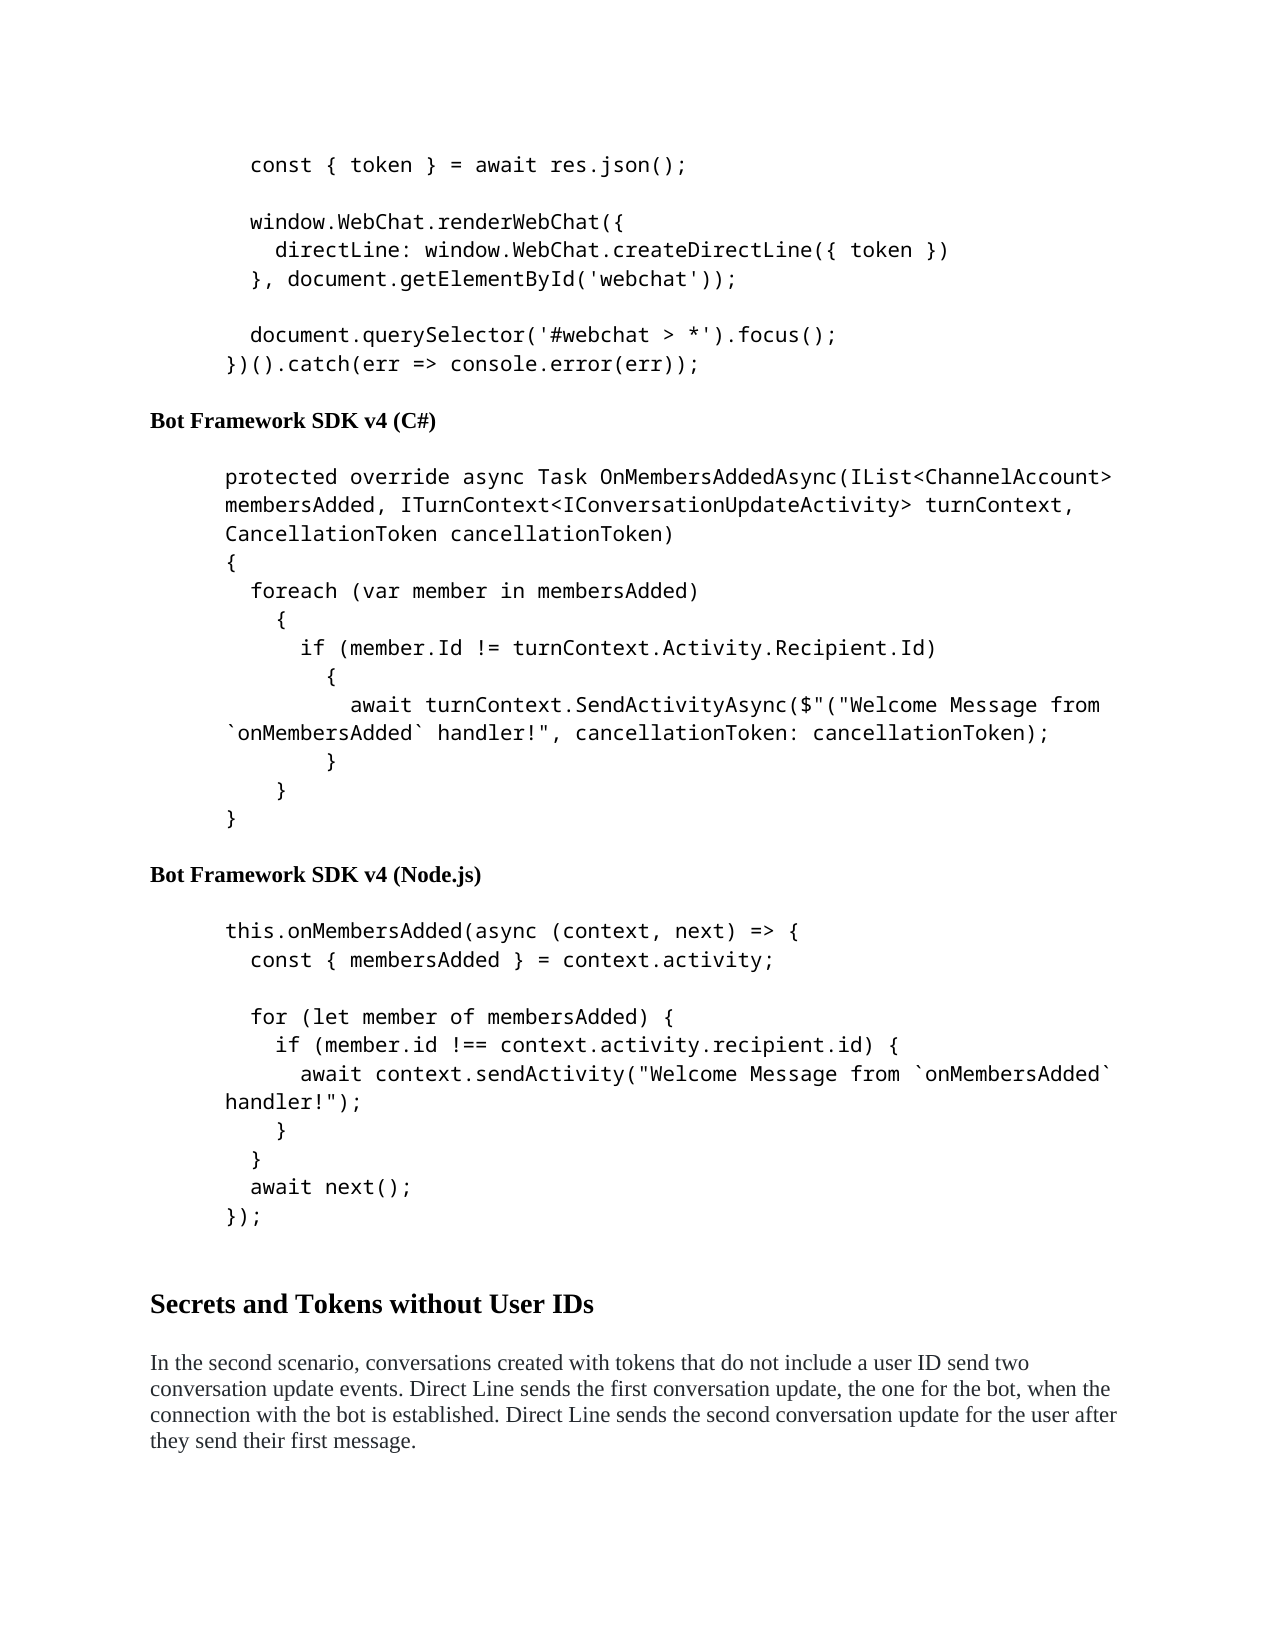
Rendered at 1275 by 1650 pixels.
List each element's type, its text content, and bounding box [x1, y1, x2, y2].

text protected override async Task OnMembersAddedAsync(IList<ChannelAccount> membersAdded, ITurnContext<IConversationUpdateActivity> turnContext, CancellationToken cancellationToken) [225, 462, 1125, 547]
text const { membersAdded } = context.activity; [225, 945, 1125, 973]
text document.querySelector('#webchat > *').focus(); [225, 321, 1125, 349]
subtitle Secrets and Tokens without User IDs [150, 1287, 1125, 1319]
text { [225, 547, 1125, 576]
text await next(); [225, 1172, 1125, 1201]
text const { token } = await res.json(); [225, 150, 1125, 178]
text } [225, 747, 1125, 775]
text }); [225, 1201, 1125, 1229]
text } [225, 1144, 1125, 1172]
subtitle Bot Framework SDK v4 (Node.js) [150, 861, 1125, 887]
text if (member.Id != turnContext.Activity.Recipient.Id) [225, 633, 1125, 661]
text await context.sendActivity("Welcome Message from `onMembersAdded` handler!"); [225, 1059, 1125, 1116]
text directLine: window.WebChat.createDirectLine({ token }) [225, 235, 1125, 264]
text { [225, 604, 1125, 633]
text for (let member of membersAdded) { [225, 1002, 1125, 1030]
text } [225, 803, 1125, 832]
text foreach (var member in membersAdded) [225, 576, 1125, 604]
text } [225, 775, 1125, 803]
text In the second scenario, conversations created with tokens that do not include a user ID send two conversation update events. Direct Line sends the first conversation update, the one for the bot, when the connection with the bot is established. Direct Line sends the second conversation update for the user after they send their first message. [150, 1348, 1125, 1454]
text }, document.getElementById('webchat')); [225, 264, 1125, 292]
subtitle Bot Framework SDK v4 (C#) [150, 407, 1125, 433]
text await turnContext.SendActivityAsync($"("Welcome Message from `onMembersAdded` handler!", cancellationToken: cancellationToken); [225, 690, 1125, 747]
text })().catch(err => console.error(err)); [225, 349, 1125, 377]
text this.onMembersAdded(async (context, next) => { [225, 917, 1125, 945]
text if (member.id !== context.activity.recipient.id) { [225, 1030, 1125, 1059]
text window.WebChat.renderWebChat({ [225, 207, 1125, 235]
text } [225, 1116, 1125, 1144]
text { [225, 661, 1125, 690]
